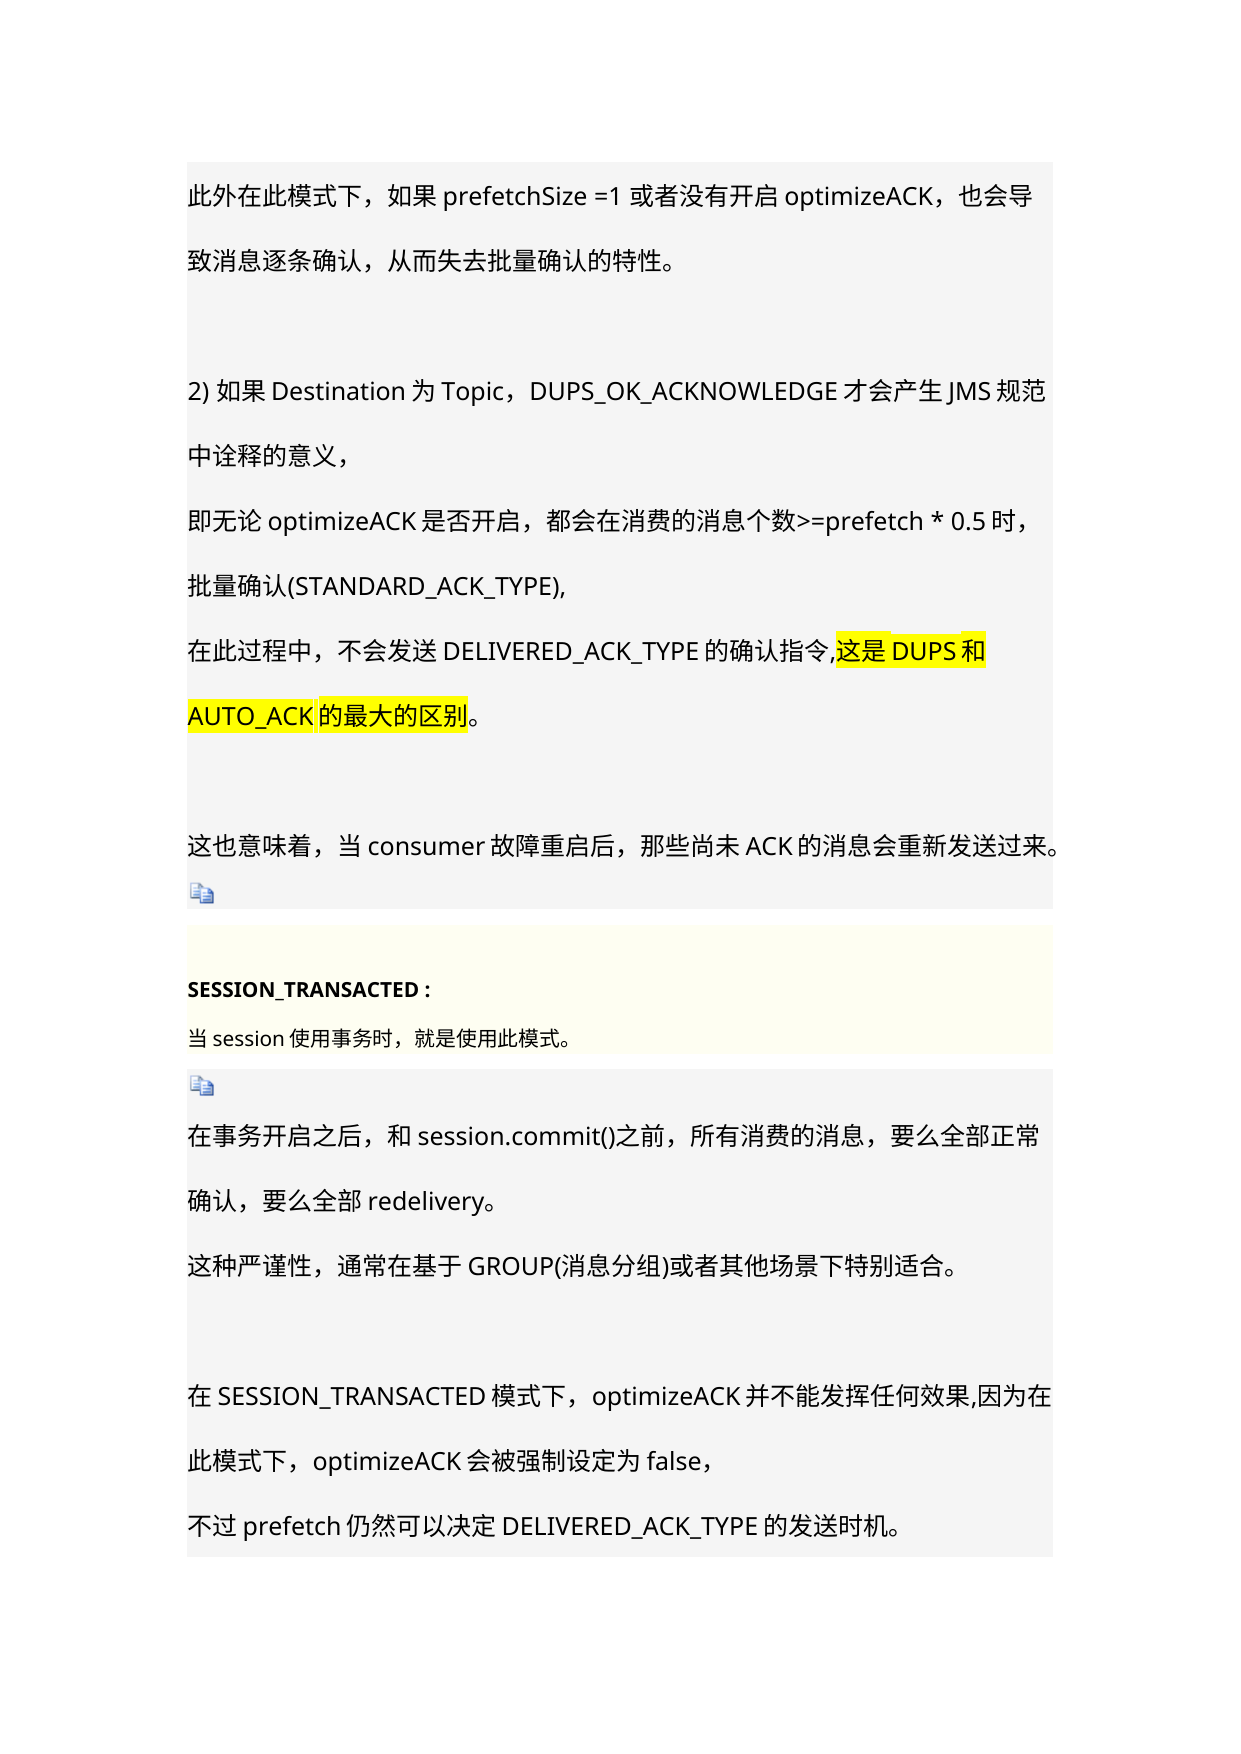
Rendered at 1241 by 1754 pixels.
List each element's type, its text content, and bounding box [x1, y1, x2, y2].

text 当session使用事务时，就是使用此模式。 [187, 1021, 1053, 1054]
text 这也意味着，当consumer故障重启后，那些尚未ACK的消息会重新发送过来。 [187, 812, 1053, 877]
picture [187, 1069, 219, 1101]
text 2) 如果Destination为Topic，DUPS_OK_ACKNOWLEDGE才会产生JMS规范中诠释的意义， 即无论optimizeACK是否开启，都会在消费的消息个数>=prefetch * 0.5时，批量确认(STANDARD_ACK_TYPE), 在此过程中，不会发送DELIVERED_ACK_TYPE的确认指令,这是DUPS和AUTO_ACK的最大的区别。 [187, 357, 1053, 812]
text SESSION_TRANSACTED : [187, 973, 1053, 1006]
picture [187, 877, 219, 909]
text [187, 162, 1053, 292]
text 在事务开启之后，和session.commit()之前，所有消费的消息，要么全部正常确认，要么全部redelivery。 这种严谨性，通常在基于GROUP(消息分组)或者其他场景下特别适合。 在SESSION_TRANSACTED模式下，optimizeACK并不能发挥任何效果,因为在此模式下，optimizeACK会被强制设定为false， 不过prefetch仍然可以决定DELIVERED_ACK_TYPE的发送时机。 [187, 1102, 1053, 1557]
